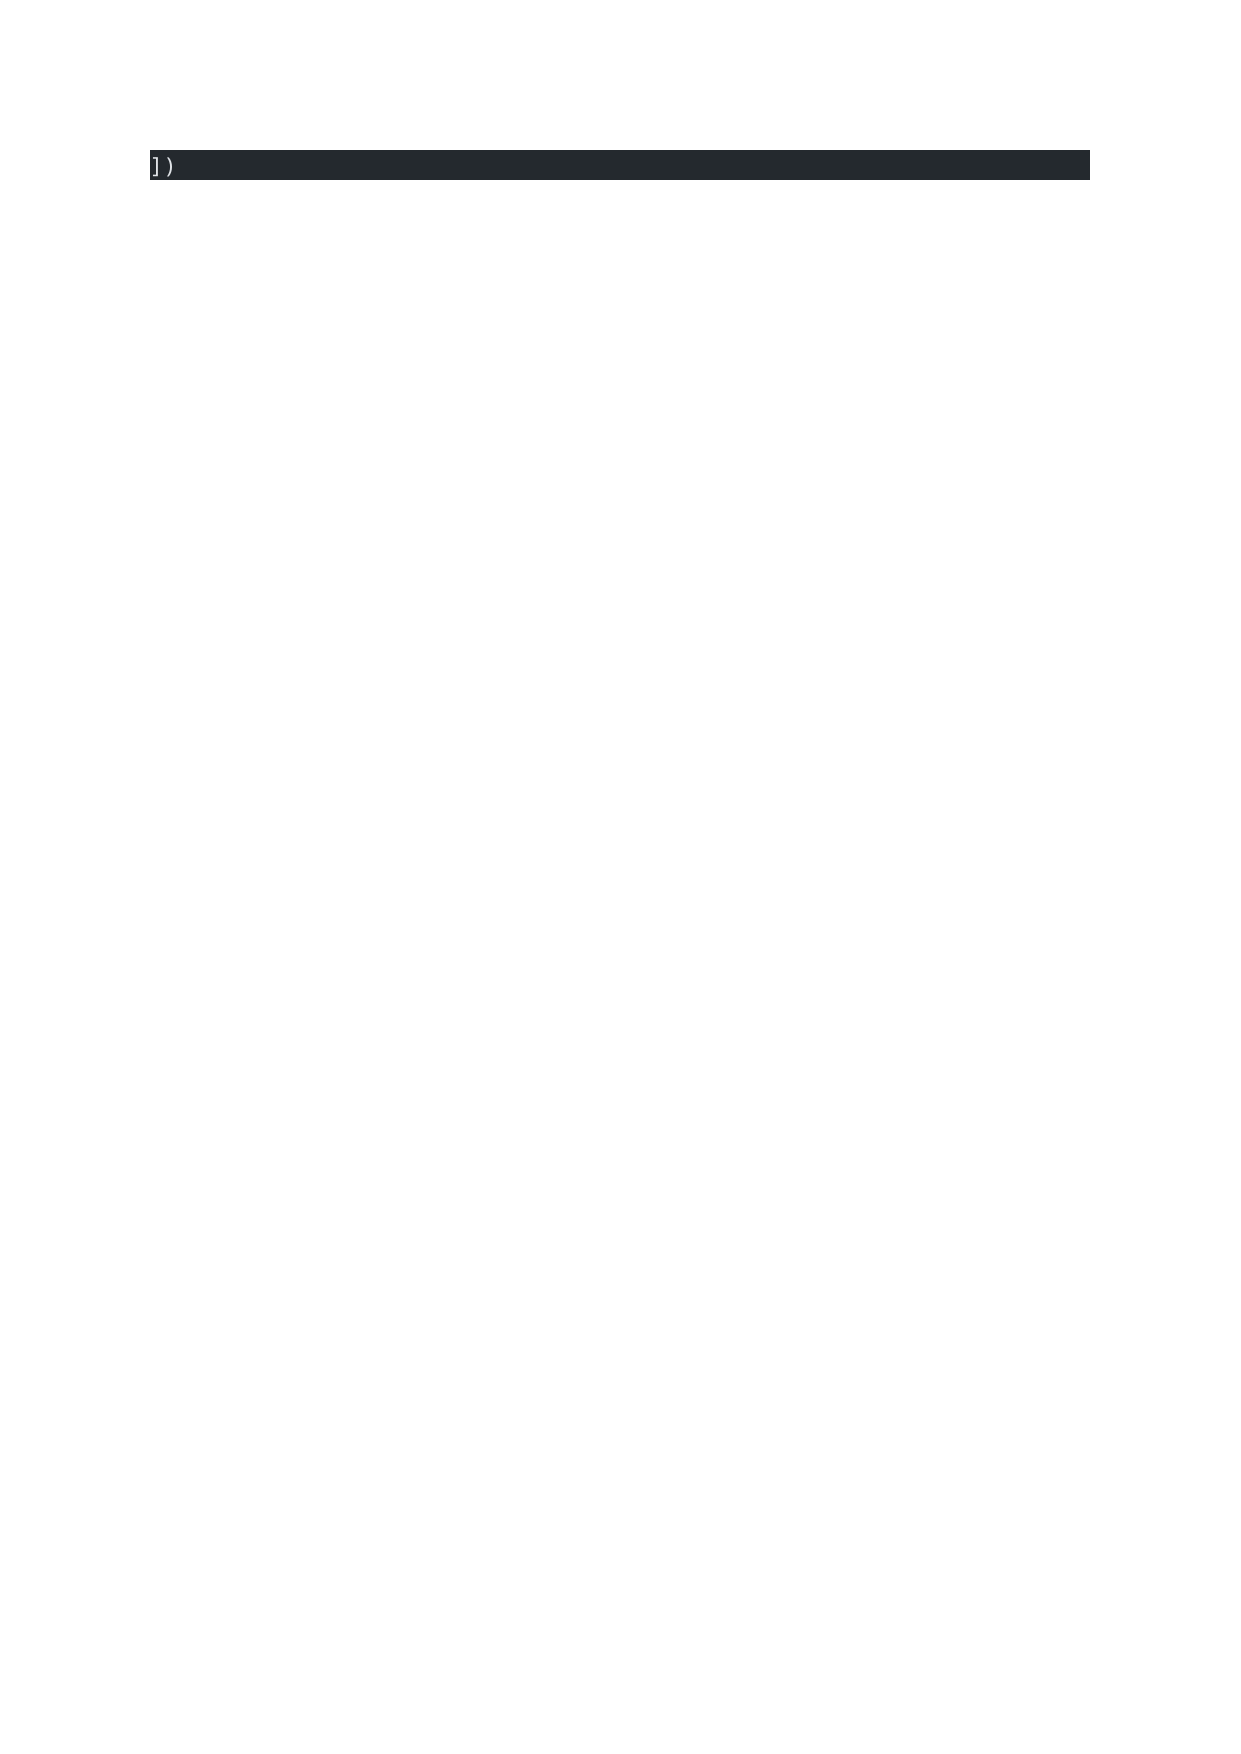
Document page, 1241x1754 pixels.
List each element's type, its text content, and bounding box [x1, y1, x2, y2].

text ]) [150, 150, 1090, 180]
